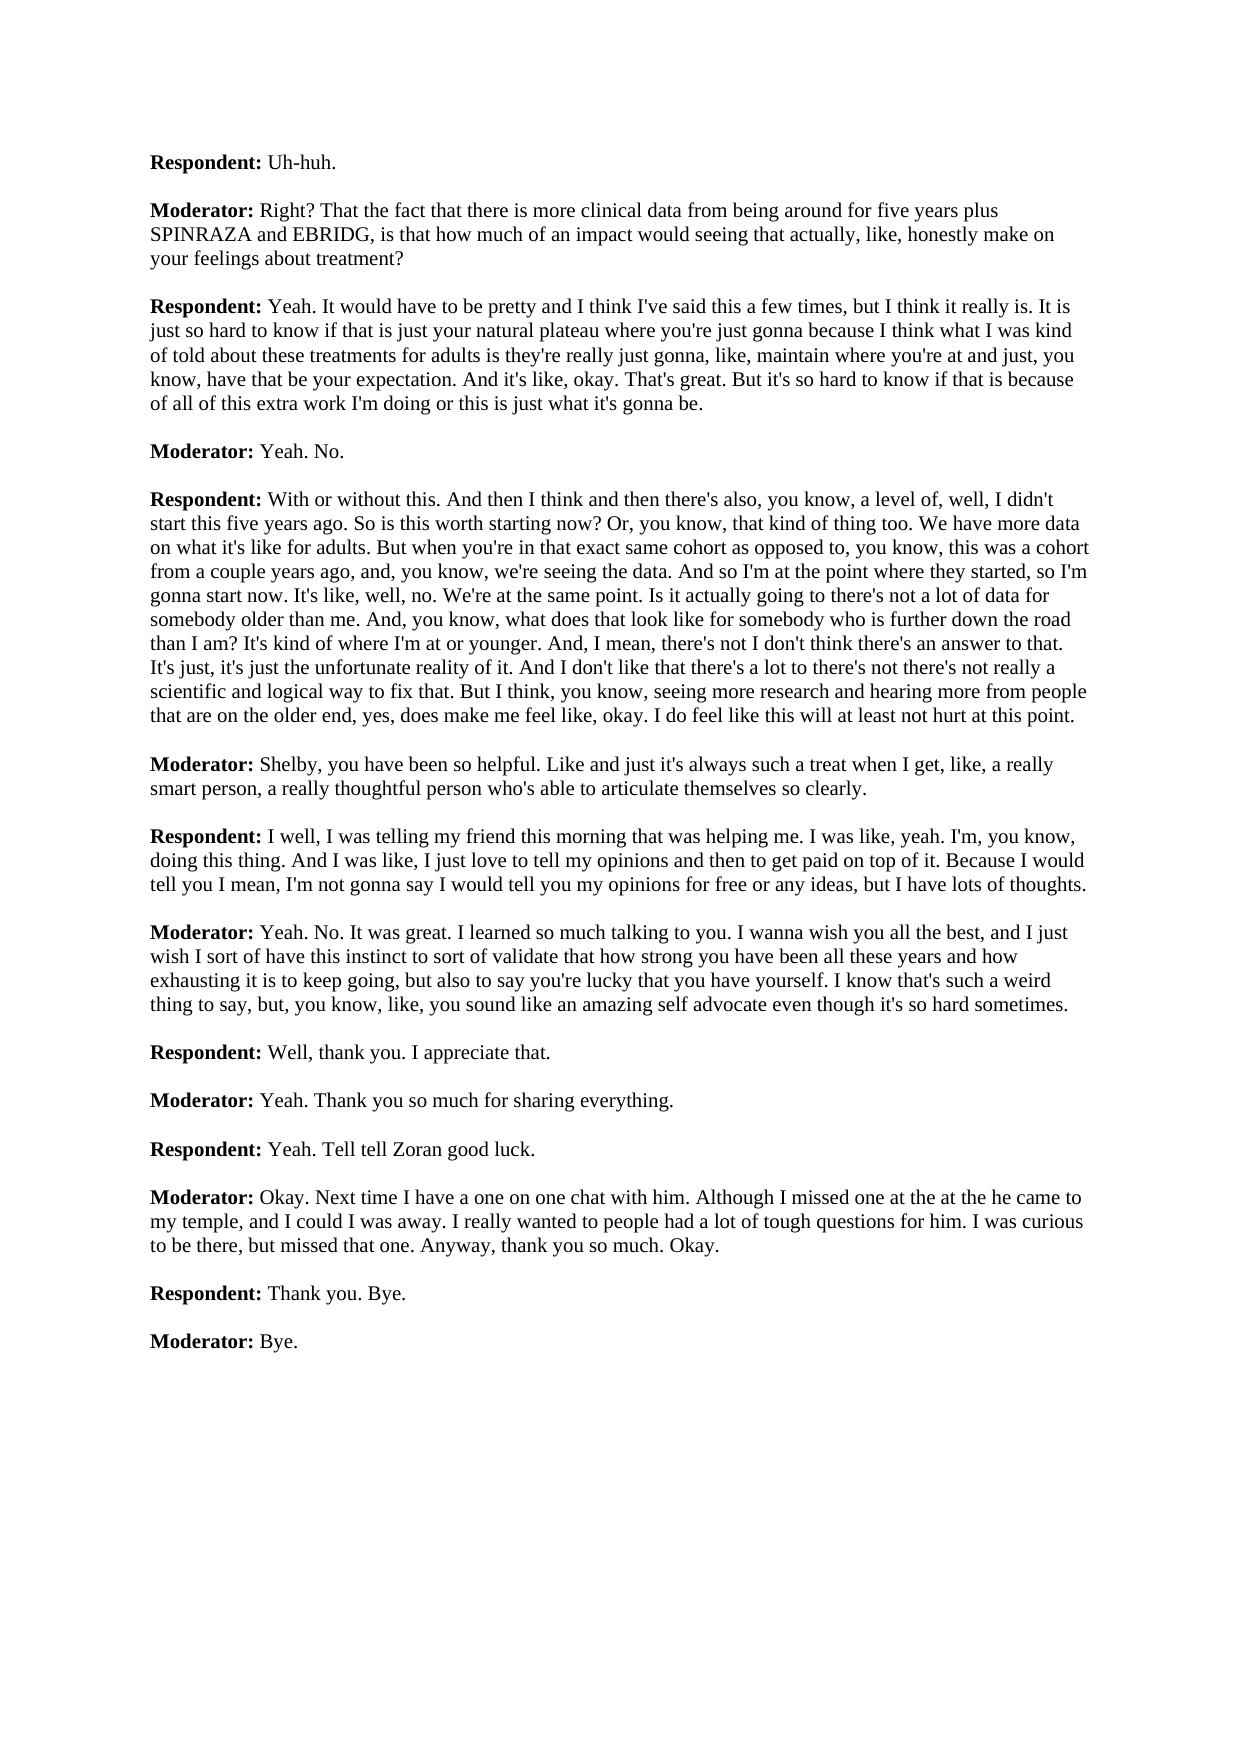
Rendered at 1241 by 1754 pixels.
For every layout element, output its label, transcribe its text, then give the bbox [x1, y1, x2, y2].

text Moderator: Bye. [150, 1329, 1090, 1353]
text Moderator: Shelby, you have been so helpful. Like and just it's always such a treat when I get, like, a really smart person, a really thoughtful person who's able to articulate themselves so clearly. [150, 752, 1090, 800]
text Moderator: Yeah. Thank you so much for sharing everything. [150, 1088, 1090, 1112]
text Moderator: Right? That the fact that there is more clinical data from being around for five years plus SPINRAZA and EBRIDG, is that how much of an impact would seeing that actually, like, honestly make on your feelings about treatment? [150, 198, 1090, 270]
text Moderator: Okay. Next time I have a one on one chat with him. Although I missed one at the at the he came to my temple, and I could I was away. I really wanted to people had a lot of tough questions for him. I was curious to be there, but missed that one. Anyway, thank you so much. Okay. [150, 1185, 1090, 1257]
text Respondent: Well, thank you. I appreciate that. [150, 1040, 1090, 1064]
text Respondent: Yeah. Tell tell Zoran good luck. [150, 1137, 1090, 1161]
text Respondent: I well, I was telling my friend this morning that was helping me. I was like, yeah. I'm, you know, doing this thing. And I was like, I just love to tell my opinions and then to get paid on top of it. Because I would tell you I mean, I'm not gonna say I would tell you my opinions for free or any ideas, but I have lots of thoughts. [150, 824, 1090, 896]
text Respondent: Yeah. It would have to be pretty and I think I've said this a few times, but I think it really is. It is just so hard to know if that is just your natural plateau where you're just gonna because I think what I was kind of told about these treatments for adults is they're really just gonna, like, maintain where you're at and just, you know, have that be your expectation. And it's like, okay. That's great. But it's so hard to know if that is because of all of this extra work I'm doing or this is just what it's gonna be. [150, 294, 1090, 415]
text Moderator: Yeah. No. [150, 439, 1090, 463]
text Respondent: With or without this. And then I think and then there's also, you know, a level of, well, I didn't start this five years ago. So is this worth starting now? Or, you know, that kind of thing too. We have more data on what it's like for adults. But when you're in that exact same cohort as opposed to, you know, this was a cohort from a couple years ago, and, you know, we're seeing the data. And so I'm at the point where they started, so I'm gonna start now. It's like, well, no. We're at the same point. Is it actually going to there's not a lot of data for somebody older than me. And, you know, what does that look like for somebody who is further down the road than I am? It's kind of where I'm at or younger. And, I mean, there's not I don't think there's an answer to that. It's just, it's just the unfortunate reality of it. And I don't like that there's a lot to there's not there's not really a scientific and logical way to fix that. But I think, you know, seeing more research and hearing more from people that are on the older end, yes, does make me feel like, okay. I do feel like this will at least not hurt at this point. [150, 487, 1090, 727]
text Respondent: Thank you. Bye. [150, 1281, 1090, 1305]
text Respondent: Uh-huh. [150, 150, 1090, 174]
text Moderator: Yeah. No. It was great. I learned so much talking to you. I wanna wish you all the best, and I just wish I sort of have this instinct to sort of validate that how strong you have been all these years and how exhausting it is to keep going, but also to say you're lucky that you have yourself. I know that's such a weird thing to say, but, you know, like, you sound like an amazing self advocate even though it's so hard sometimes. [150, 920, 1090, 1016]
